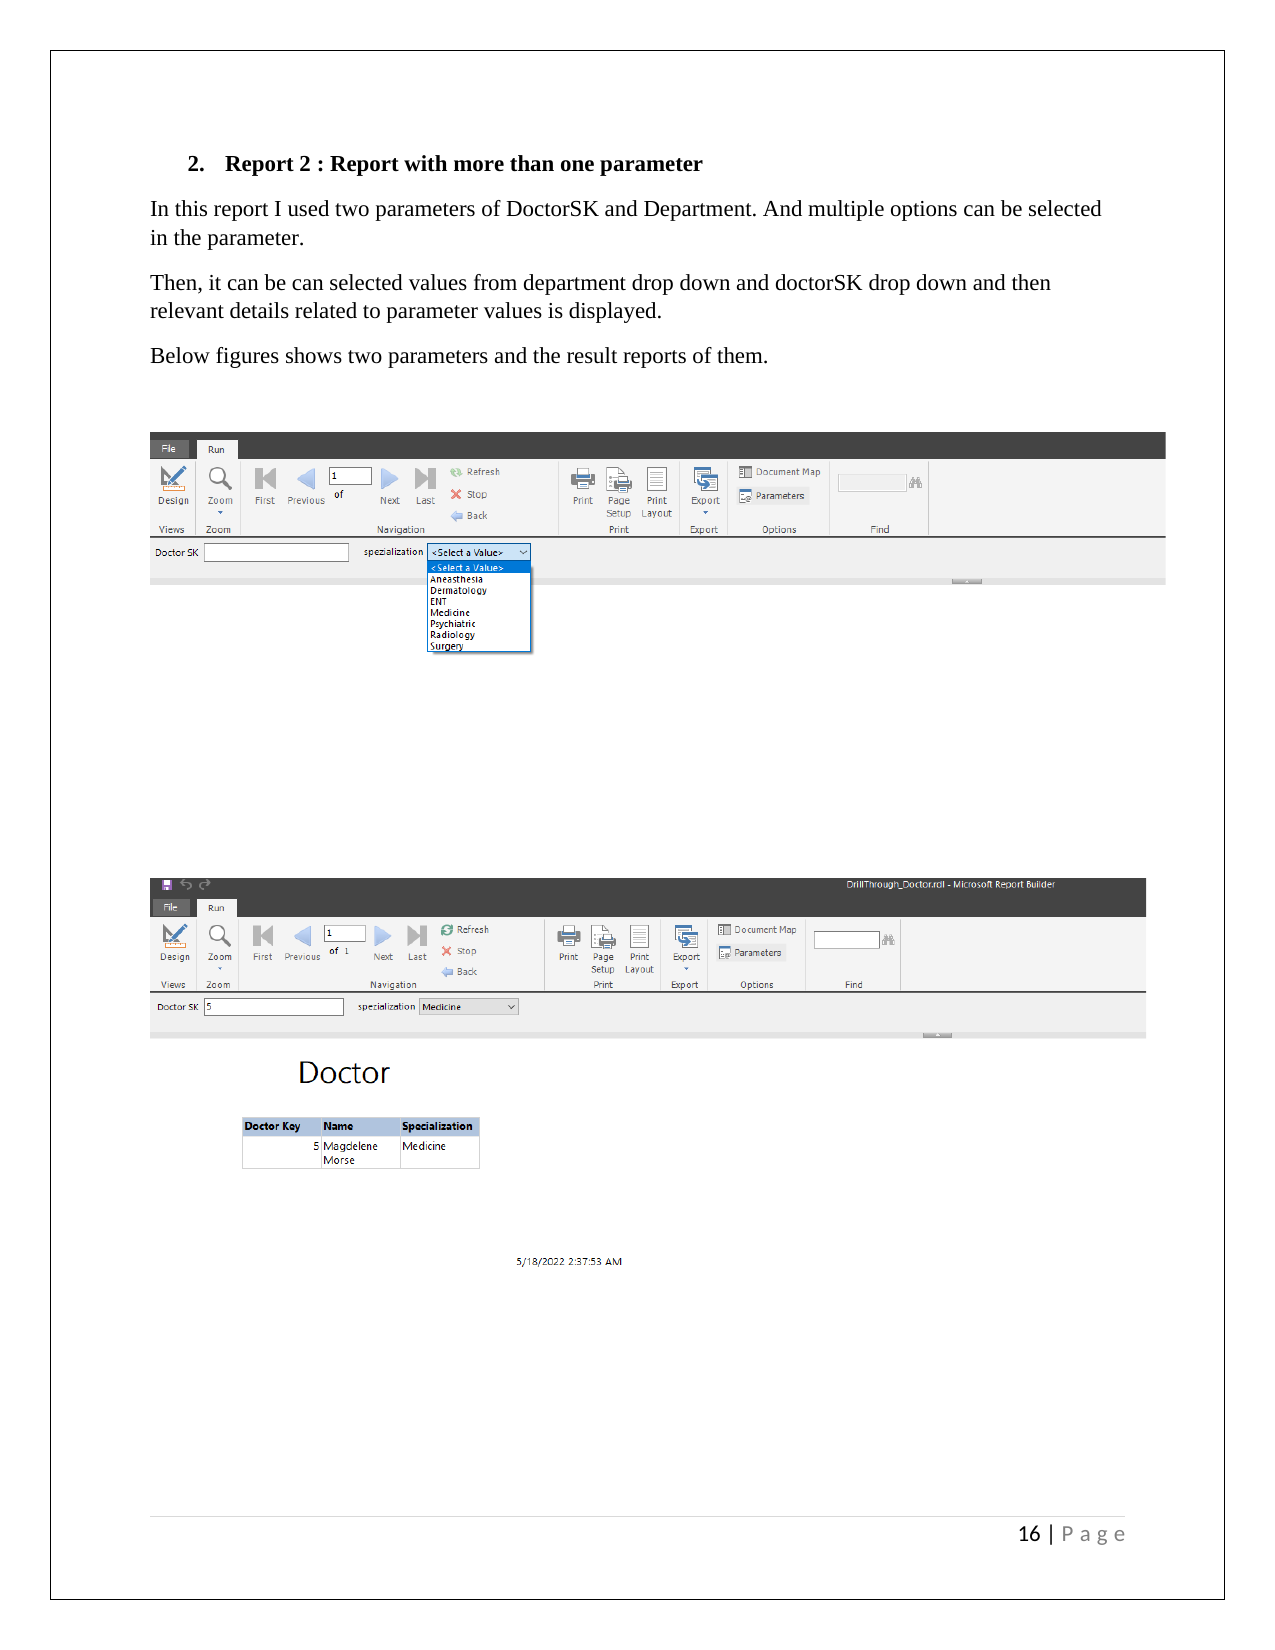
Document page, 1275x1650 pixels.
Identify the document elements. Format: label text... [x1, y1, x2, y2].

text Then, it can be can selected values from department drop down and doctorSK drop down and then relevant details related to parameter values is displayed. [150, 269, 1125, 323]
picture [150, 432, 1166, 860]
text Below figures shows two parameters and the result reports of them. [150, 342, 1125, 368]
list Report 2 : Report with more than one parameter [187, 150, 1125, 176]
text In this report I used two parameters of DoctorSK and Department. And multiple options can be selected in the parameter. [150, 195, 1125, 250]
picture [150, 878, 1147, 1443]
